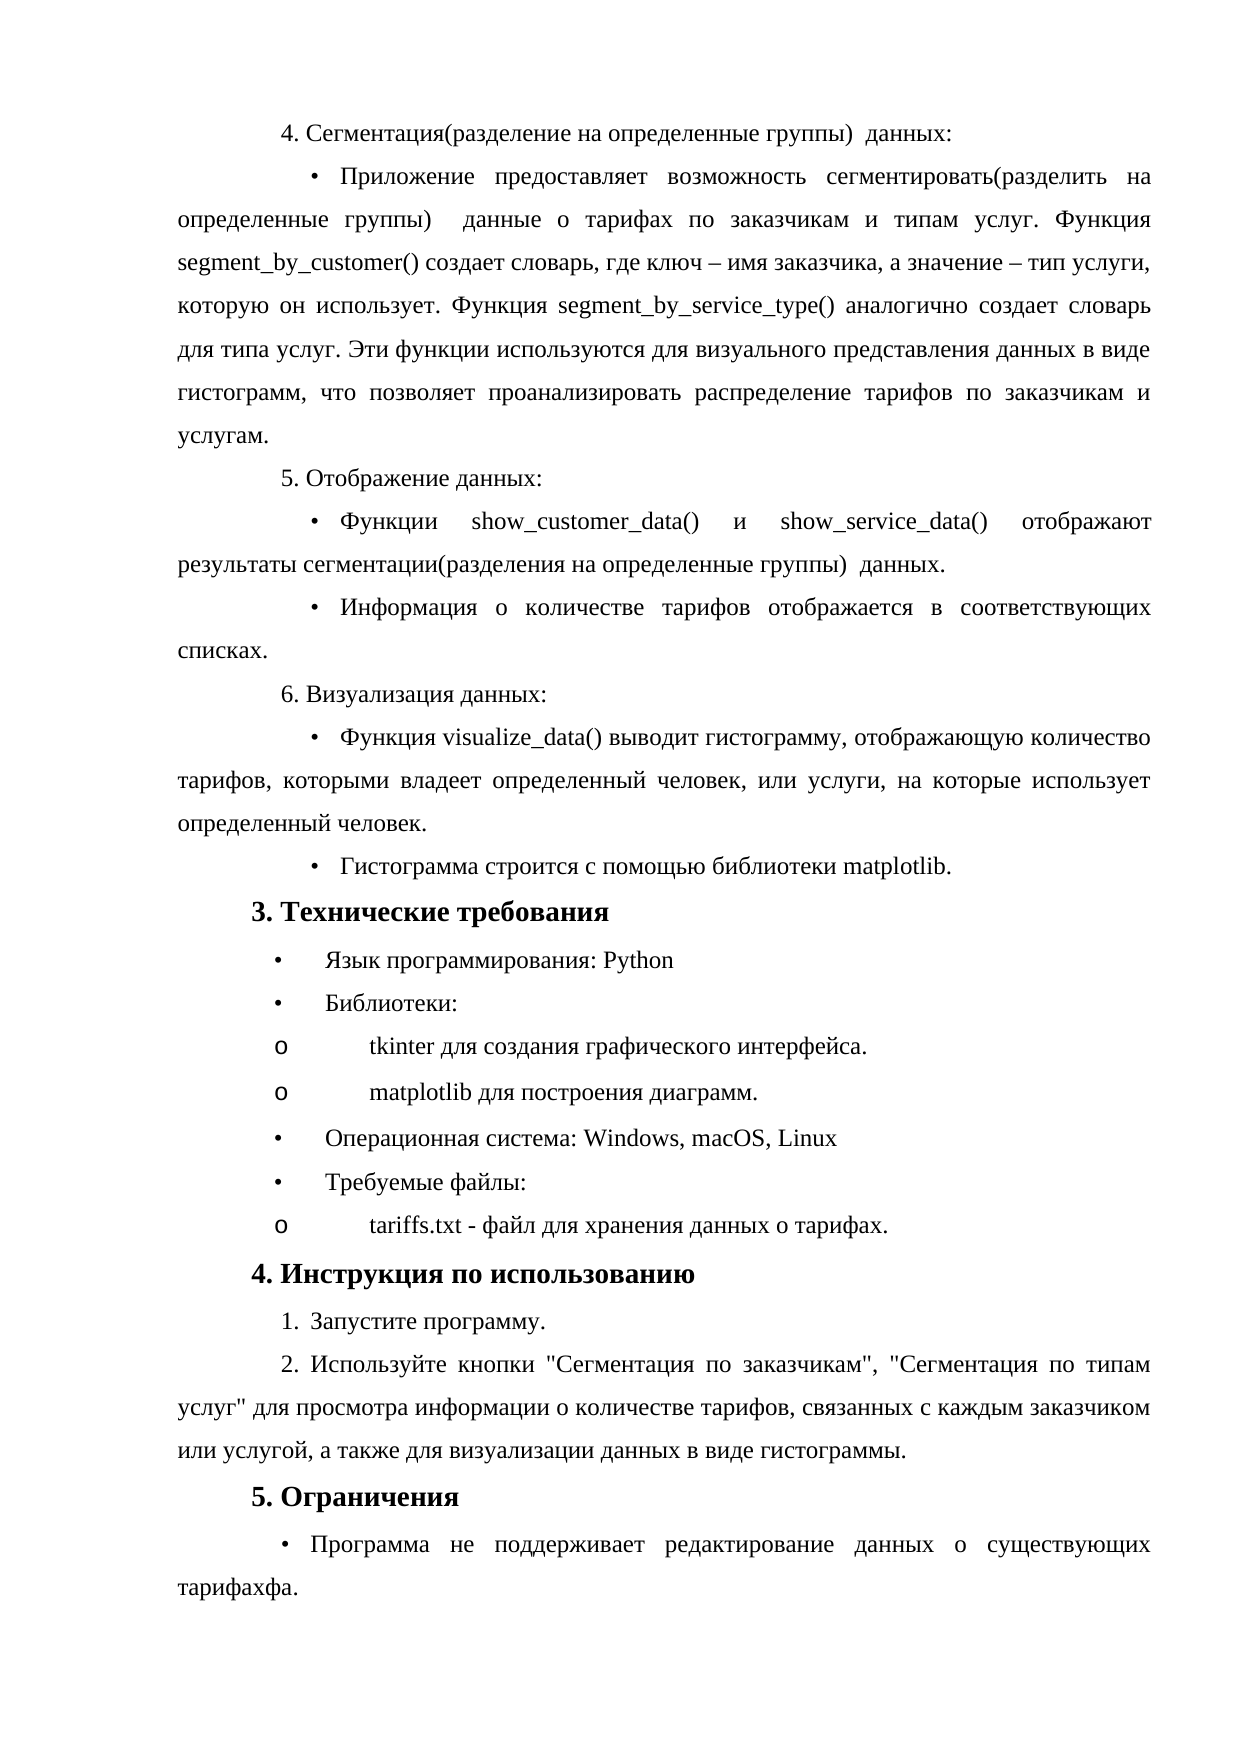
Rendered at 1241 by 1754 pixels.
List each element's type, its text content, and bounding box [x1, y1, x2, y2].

list Библиотеки: [252, 988, 1152, 1017]
text 4. Сегментация(разделение на определенные группы) данных: [177, 118, 1152, 147]
list Операционная система: Windows, macOS, Linux [252, 1123, 1152, 1152]
list Информация о количестве тарифов отображается в соответствующих списках. [177, 592, 1152, 664]
list Гистограмма строится с помощью библиотеки matplotlib. [177, 851, 1152, 880]
list tariffs.txt - файл для хранения данных о тарифах. [252, 1210, 1152, 1241]
list Запустите программу. [177, 1306, 1152, 1335]
list Функции show_customer_data() и show_service_data() отображают результаты сегментации(разделения на определенные группы) данных. [177, 506, 1152, 578]
list Программа не поддерживает редактирование данных о существующих тарифахфа. [177, 1529, 1152, 1601]
list Используйте кнопки "Сегментация по заказчикам", "Сегментация по типам услуг" для просмотра информации о количестве тарифов, связанных с каждым заказчиком или услугой, а также для визуализации данных в виде гистограммы. [177, 1349, 1152, 1464]
list Функция visualize_data() выводит гистограмму, отображающую количество тарифов, которыми владеет определенный человек, или услуги, на которые использует определенный человек. [177, 722, 1152, 837]
list Язык программирования: Python [252, 945, 1152, 973]
list Требуемые файлы: [252, 1167, 1152, 1195]
text 4. Инструкция по использованию [177, 1256, 1152, 1289]
text 3. Технические требования [177, 894, 1152, 928]
text 5. Ограничения [177, 1479, 1152, 1512]
list tkinter для создания графического интерфейса. [252, 1031, 1152, 1062]
list matplotlib для построения диаграмм. [252, 1077, 1152, 1108]
text 6. Визуализация данных: [177, 679, 1152, 707]
list Приложение предоставляет возможность сегментировать(разделить на определенные группы) данные о тарифах по заказчикам и типам услуг. Функция segment_by_customer() создает словарь, где ключ – имя заказчика, а значение – тип услуги, которую он использует. Функция segment_by_service_type() аналогично создает словарь для типа услуг. Эти функции используются для визуального представления данных в виде гистограмм, что позволяет проанализировать распределение тарифов по заказчикам и услугам. [177, 161, 1152, 449]
text 5. Отображение данных: [177, 463, 1152, 492]
